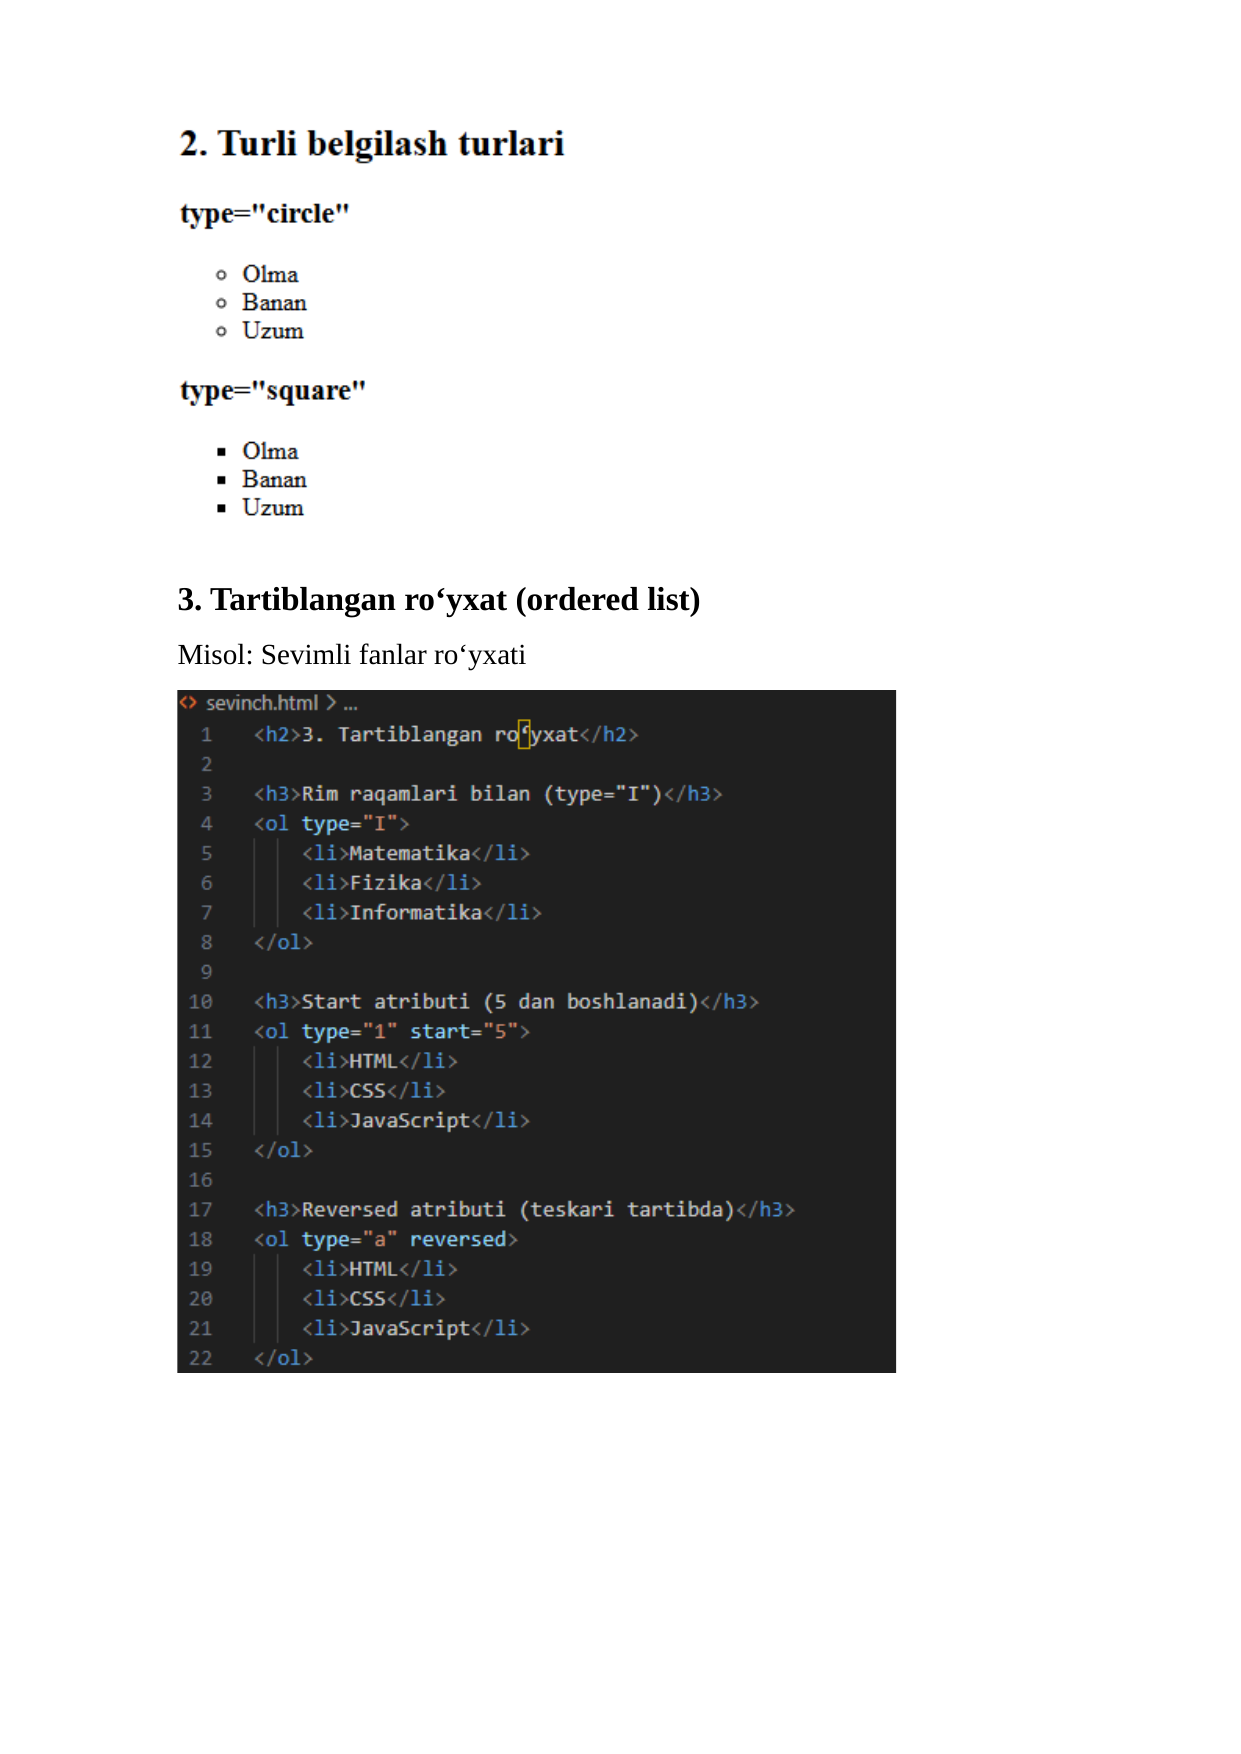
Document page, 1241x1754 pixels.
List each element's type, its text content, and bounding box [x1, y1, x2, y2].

picture [177, 118, 642, 561]
text 3. Tartiblangan ro‘yxat (ordered list) [177, 579, 1152, 618]
text Misol: Sevimli fanlar ro‘yxati [177, 637, 1152, 671]
picture [177, 690, 897, 1373]
